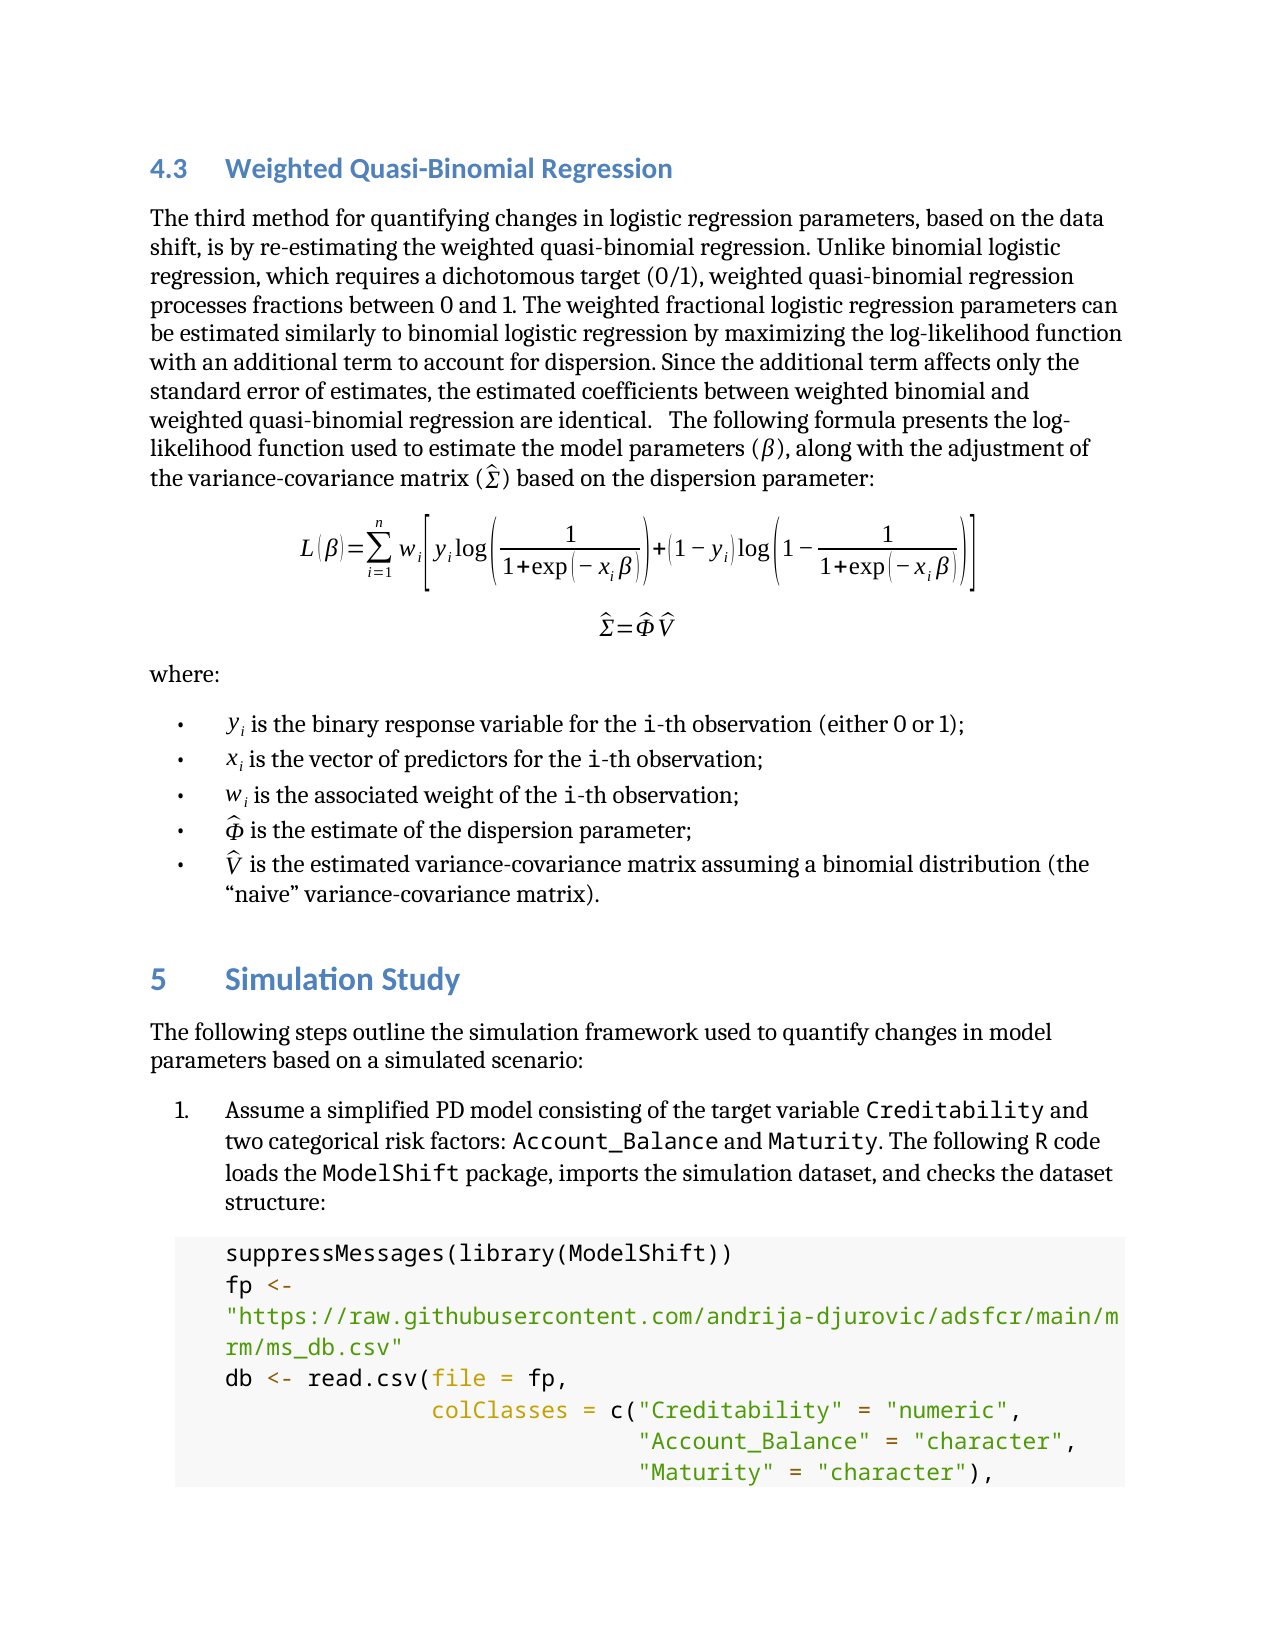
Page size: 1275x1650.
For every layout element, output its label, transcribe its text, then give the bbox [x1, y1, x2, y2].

subtitle 5 Simulation Study [150, 958, 1125, 999]
text The following steps outline the simulation framework used to quantify changes in model parameters based on a simulated scenario: [150, 1018, 1125, 1075]
text The third method for quantifying changes in logistic regression parameters, based on the data shift, is by re-estimating the weighted quasi-binomial regression. Unlike binomial logistic regression, which requires a dichotomous target (0/1), weighted quasi-binomial regression processes fractions between 0 and 1. The weighted fractional logistic regression parameters can be estimated similarly to binomial logistic regression by maximizing the log-likelihood function with an additional term to account for dispersion. Since the additional term affects only the standard error of estimates, the estimated coefficients between weighted binomial and weighted quasi-binomial regression are identical. The following formula presents the log-likelihood function used to estimate the model parameters (), along with the adjustment of the variance-covariance matrix () based on the dispersion parameter: [150, 204, 1125, 493]
list is the associated weight of the i-th observation; [175, 779, 1125, 811]
text where: [150, 660, 1125, 689]
list Assume a simplified PD model consisting of the target variable Creditability and two categorical risk factors: Account_Balance and Maturity. The following R code loads the ModelShift package, imports the simulation dataset, and checks the dataset structure: [175, 1094, 1125, 1216]
list is the binary response variable for the i-th observation (either 0 or 1); [175, 708, 1125, 740]
subtitle 4.3 Weighted Quasi-Binomial Regression [150, 150, 1125, 186]
list is the vector of predictors for the i-th observation; [175, 743, 1125, 776]
list is the estimated variance-covariance matrix assuming a binomial distribution (the “naive” variance-covariance matrix). [175, 849, 1125, 908]
list is the estimate of the dispersion parameter; [175, 815, 1125, 845]
